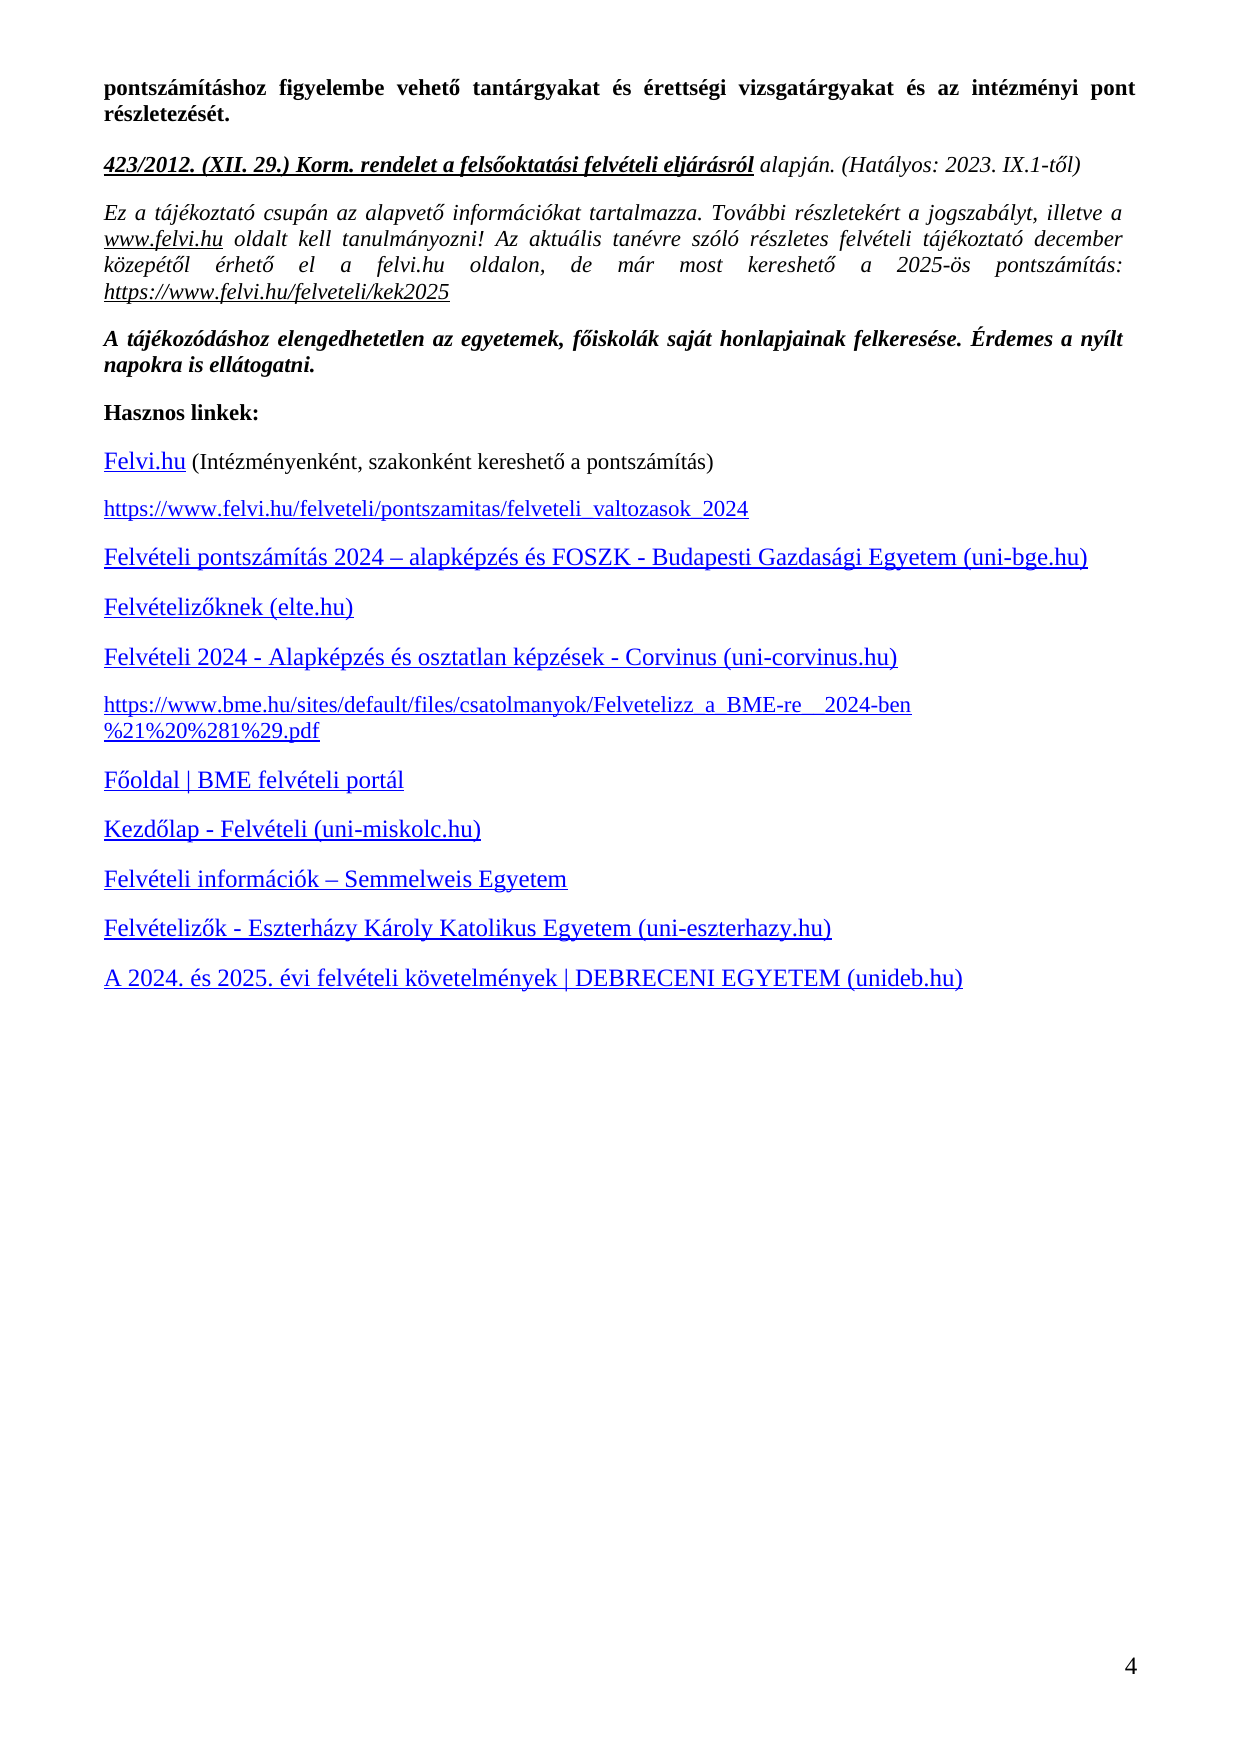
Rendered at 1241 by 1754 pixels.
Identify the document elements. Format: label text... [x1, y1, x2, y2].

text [103, 74, 1137, 127]
text Felvételizők - Eszterházy Károly Katolikus Egyetem (uni-eszterhazy.hu) [103, 913, 1127, 942]
text Felvételizőknek (elte.hu) [103, 592, 1127, 621]
text A 2024. és 2025. évi felvételi követelmények | DEBRECENI EGYETEM (unideb.hu) [103, 963, 1127, 992]
text Felvételi 2024 - Alapképzés és osztatlan képzések - Corvinus (uni-corvinus.hu) [103, 642, 1127, 670]
text Felvételi pontszámítás 2024 – alapképzés és FOSZK - Budapesti Gazdasági Egyetem (uni-bge.hu) [103, 542, 1127, 571]
text Hasznos linkek: [103, 398, 1127, 425]
text Főoldal | BME felvételi portál [103, 765, 1127, 793]
text Ez a tájékoztató csupán az alapvető információkat tartalmazza. További részletekért a jogszabályt, illetve a www.felvi.hu oldalt kell tanulmányozni! Az aktuális tanévre szóló részletes felvételi tájékoztató december közepétől érhető el a felvi.hu oldalon, de már most kereshető a 2025-ös pontszámítás: https://www.felvi.hu/felveteli/kek2025 [103, 199, 1127, 304]
text Felvételi információk – Semmelweis Egyetem [103, 864, 1127, 893]
text A tájékozódáshoz elengedhetetlen az egyetemek, főiskolák saját honlapjainak felkeresése. Érdemes a nyílt napokra is ellátogatni. [103, 325, 1127, 378]
text Kezdőlap - Felvételi (uni-miskolc.hu) [103, 814, 1127, 843]
text https://www.bme.hu/sites/default/files/csatolmanyok/Felvetelizz_a_BME-re__2024-ben%21%20%281%29.pdf [103, 691, 1127, 744]
text 423/2012. (XII. 29.) Korm. rendelet a felsőoktatási felvételi eljárásról alapján. (Hatályos: 2023. IX.1-től) [103, 152, 1137, 178]
text Felvi.hu (Intézményenként, szakonként kereshető a pontszámítás) [103, 446, 1127, 474]
text https://www.felvi.hu/felveteli/pontszamitas/felveteli_valtozasok_2024 [103, 495, 1127, 522]
